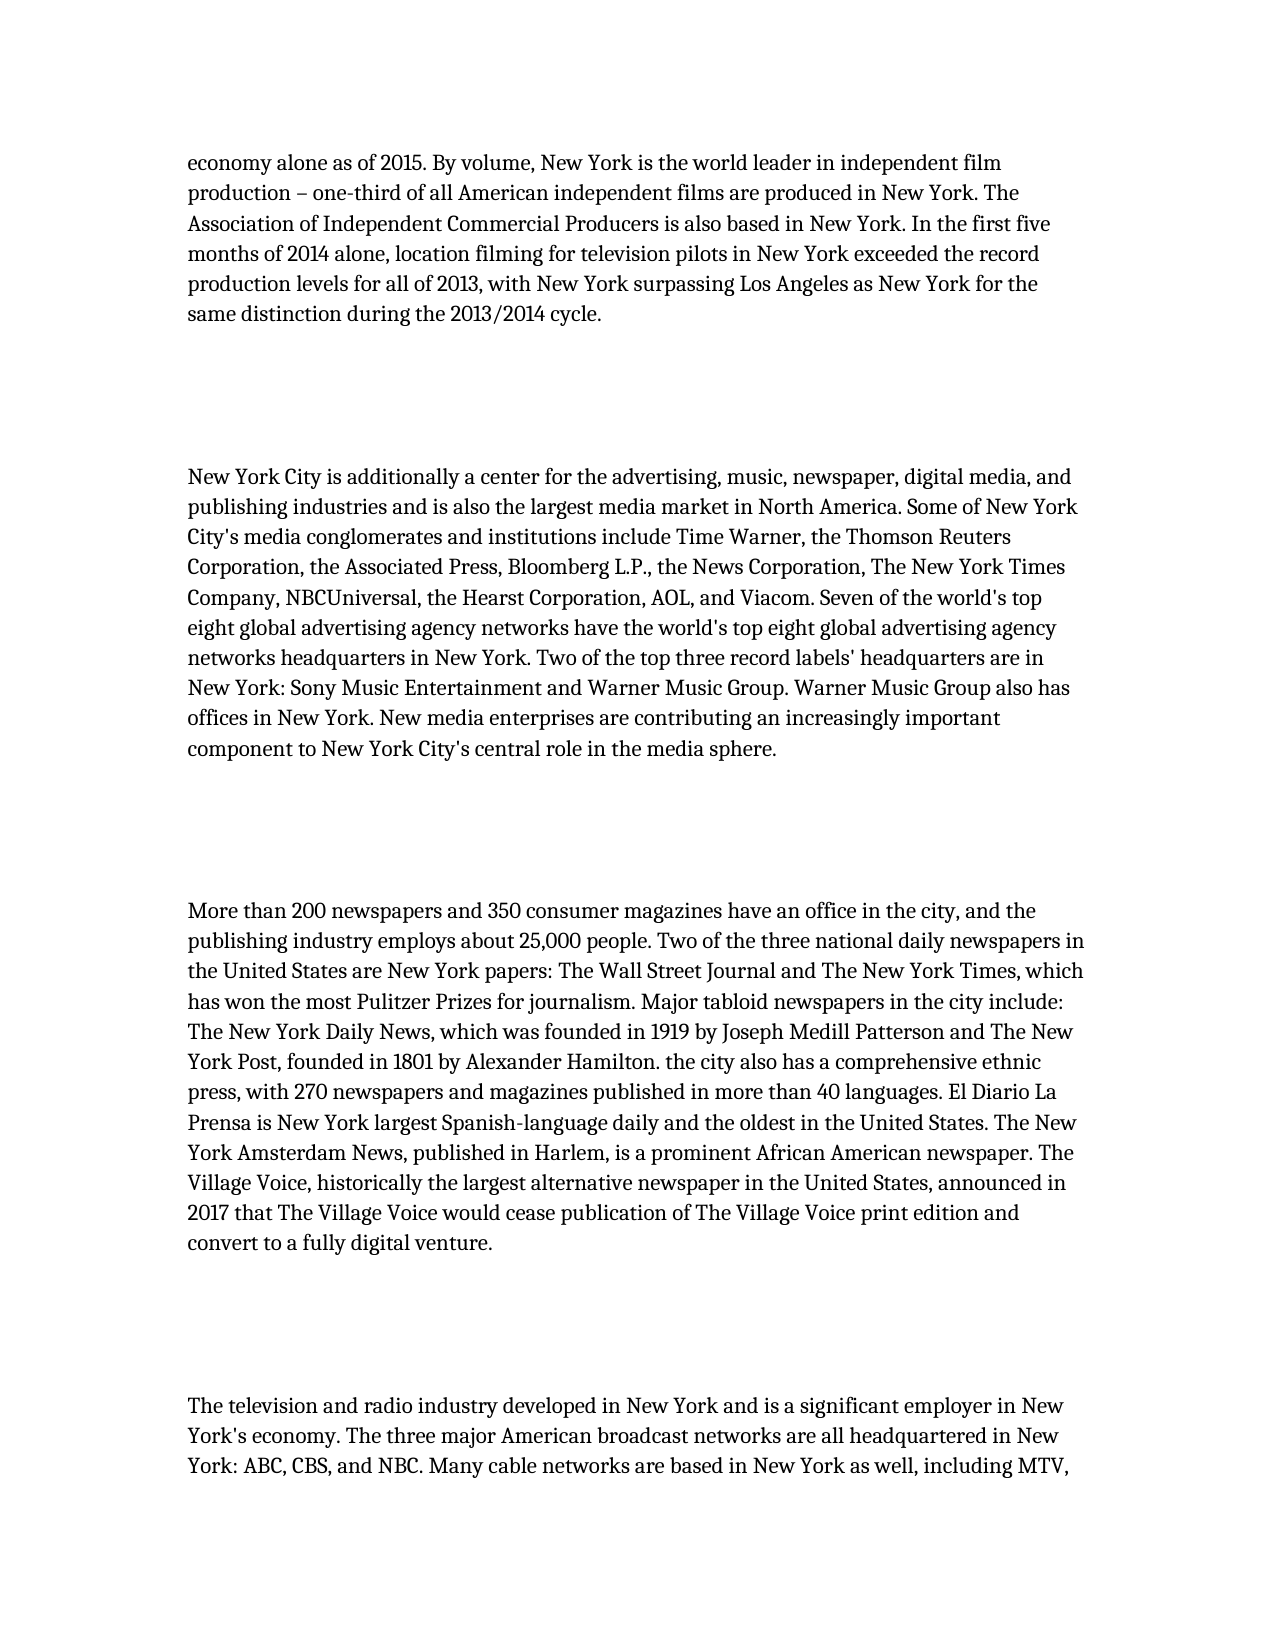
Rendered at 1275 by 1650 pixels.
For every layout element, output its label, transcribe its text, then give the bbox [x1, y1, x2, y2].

text More than 200 newspapers and 350 consumer magazines have an office in the city, and the publishing industry employs about 25,000 people. Two of the three national daily newspapers in the United States are New York papers: The Wall Street Journal and The New York Times, which has won the most Pulitzer Prizes for journalism. Major tabloid newspapers in the city include: The New York Daily News, which was founded in 1919 by Joseph Medill Patterson and The New York Post, founded in 1801 by Alexander Hamilton. the city also has a comprehensive ethnic press, with 270 newspapers and magazines published in more than 40 languages. El Diario La Prensa is New York largest Spanish-language daily and the oldest in the United States. The New York Amsterdam News, published in Harlem, is a prominent African American newspaper. The Village Voice, historically the largest alternative newspaper in the United States, announced in 2017 that The Village Voice would cease publication of The Village Voice print edition and convert to a fully digital venture. [187, 898, 1087, 1287]
text New York City is additionally a center for the advertising, music, newspaper, digital media, and publishing industries and is also the largest media market in North America. Some of New York City's media conglomerates and institutions include Time Warner, the Thomson Reuters Corporation, the Associated Press, Bloomberg L.P., the News Corporation, The New York Times Company, NBCUniversal, the Hearst Corporation, AOL, and Viacom. Seven of the world's top eight global advertising agency networks have the world's top eight global advertising agency networks headquarters in New York. Two of the top three record labels' headquarters are in New York: Sony Music Entertainment and Warner Music Group. Warner Music Group also has offices in New York. New media enterprises are contributing an increasingly important component to New York City's central role in the media sphere. [187, 463, 1087, 792]
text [187, 150, 1087, 358]
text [187, 1393, 1087, 1479]
